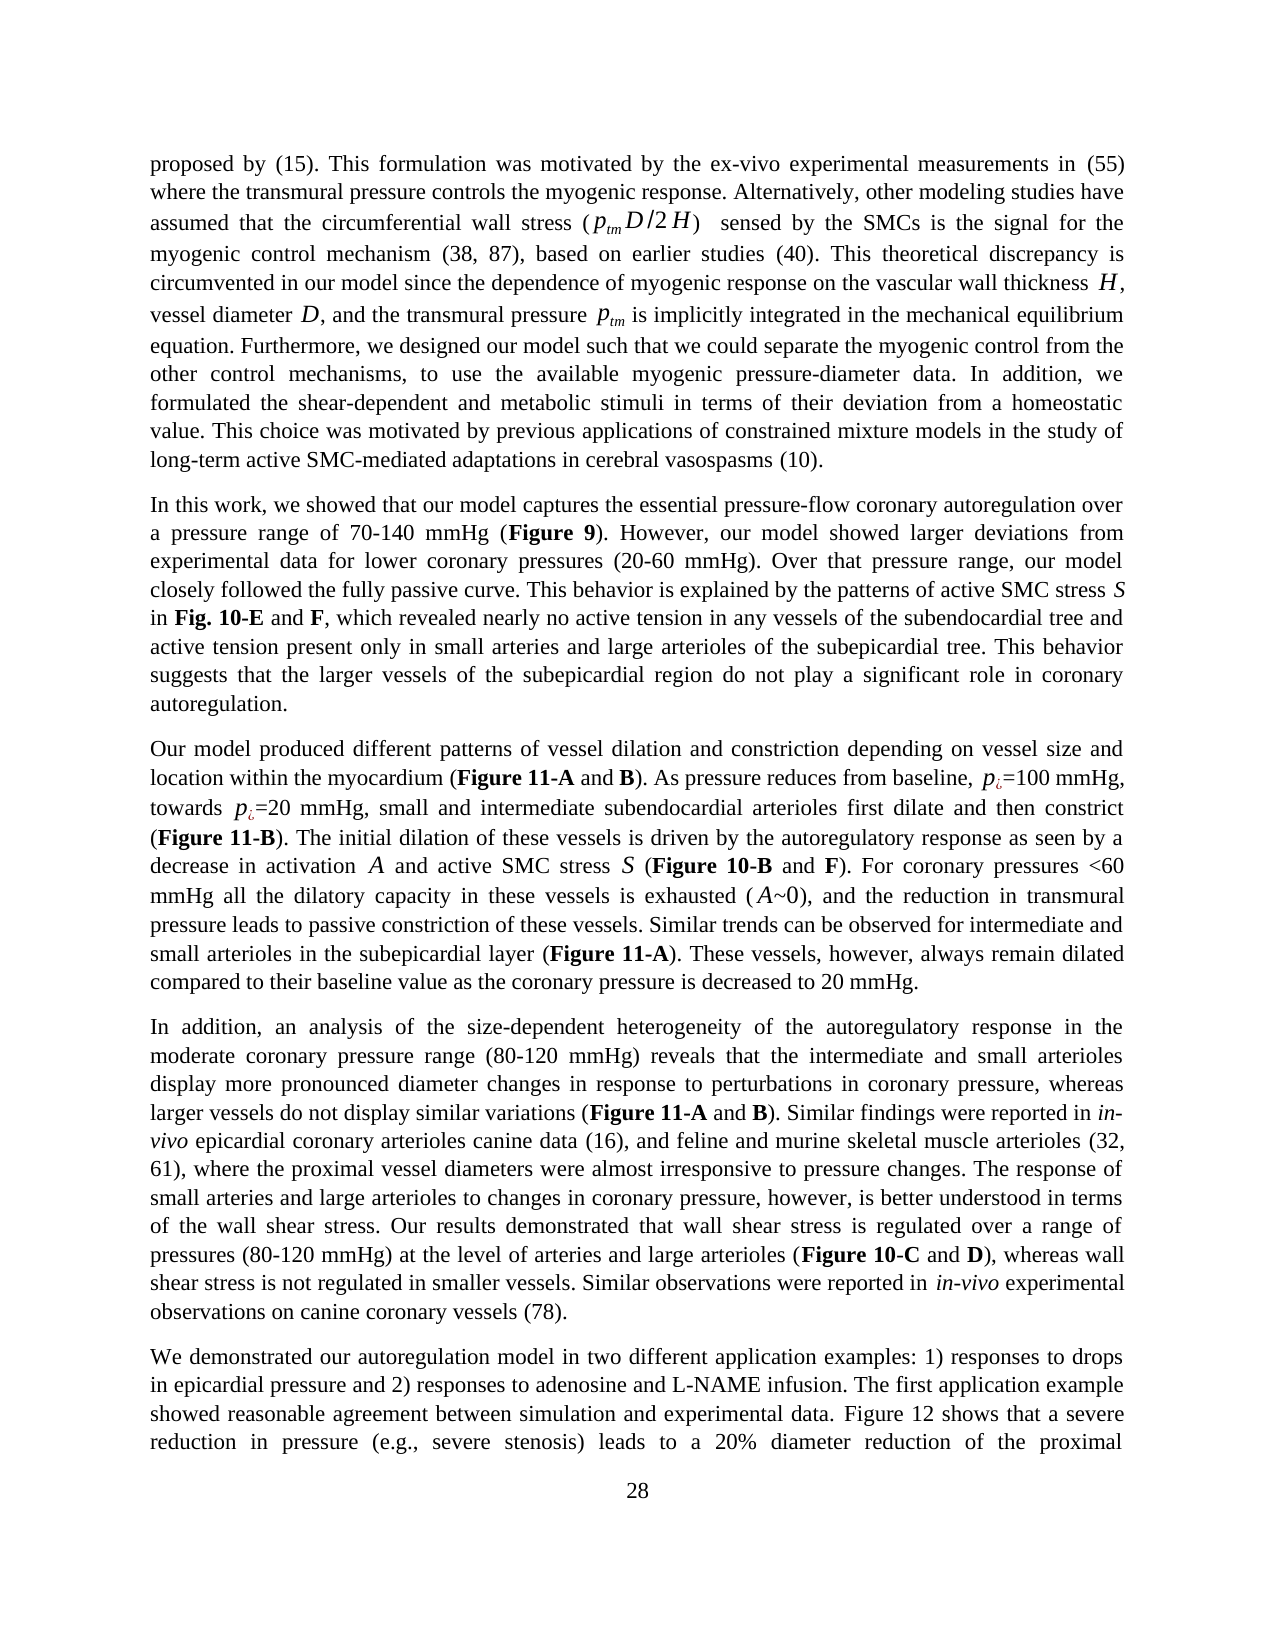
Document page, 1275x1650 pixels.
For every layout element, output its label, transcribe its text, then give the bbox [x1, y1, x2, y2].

text In this work, we showed that our model captures the essential pressure-flow coronary autoregulation over a pressure range of 70-140 mmHg (Fig. 9). However, our model showed larger deviations from experimental data for lower coronary pressures (20-60 mmHg). Over that pressure range, our model closely followed the fully passive curve. This behavior is explained by the patterns of active SMC stress S in Fig. 10-E and F, which revealed nearly no active tension in any vessels of the subendocardial tree and active tension present only in small arteries and large arterioles of the subepicardial tree. This behavior suggests that the larger vessels of the subepicardial region do not play a significant role in coronary autoregulation. [150, 491, 1125, 716]
text Our model produced different patterns of vessel dilation and constriction depending on vessel size and location within the myocardium (Figs. 11-A and B). As pressure reduces from baseline, =100 mmHg, towards =20 mmHg, small and intermediate subendocardial arterioles first dilate and then constrict (Figs. 11-B). The initial dilation of these vessels is driven by the autoregulatory response as seen by a decrease in activation and active SMC stress (Figs. 10-B and F). For coronary pressures <60 mmHg all the dilatory capacity in these vessels is exhausted (~), and the reduction in transmural pressure leads to passive constriction of these vessels. Similar trends can be observed for intermediate and small arterioles in the subepicardial layer (Fig. 11-A). These vessels, however, always remain dilated compared to their baseline value as the coronary pressure is decreased to 20 mmHg. [150, 735, 1125, 994]
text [150, 1343, 1125, 1454]
text In addition, an analysis of the size-dependent heterogeneity of the autoregulatory response in the moderate coronary pressure range (80-120 mmHg) reveals that the intermediate and small arterioles display more pronounced diameter changes in response to perturbations in coronary pressure, whereas larger vessels do not display similar variations (Figs. 11-A and B). Similar findings were reported in in-vivo epicardial coronary arterioles canine data (16), and feline and murine skeletal muscle arterioles (32, 61), where the proximal vessel diameters were almost irresponsive to pressure changes. The response of small arteries and large arterioles to changes in coronary pressure, however, is better understood in terms of the wall shear stress. Our results demonstrated that wall shear stress is regulated over a range of pressures (80-120 mmHg) at the level of arteries and large arterioles (Figs. 10-C and D), whereas wall shear stress is not regulated in smaller vessels. Similar observations were reported in in-vivo experimental observations on canine coronary vessels (78). [150, 1013, 1125, 1324]
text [150, 150, 1125, 472]
